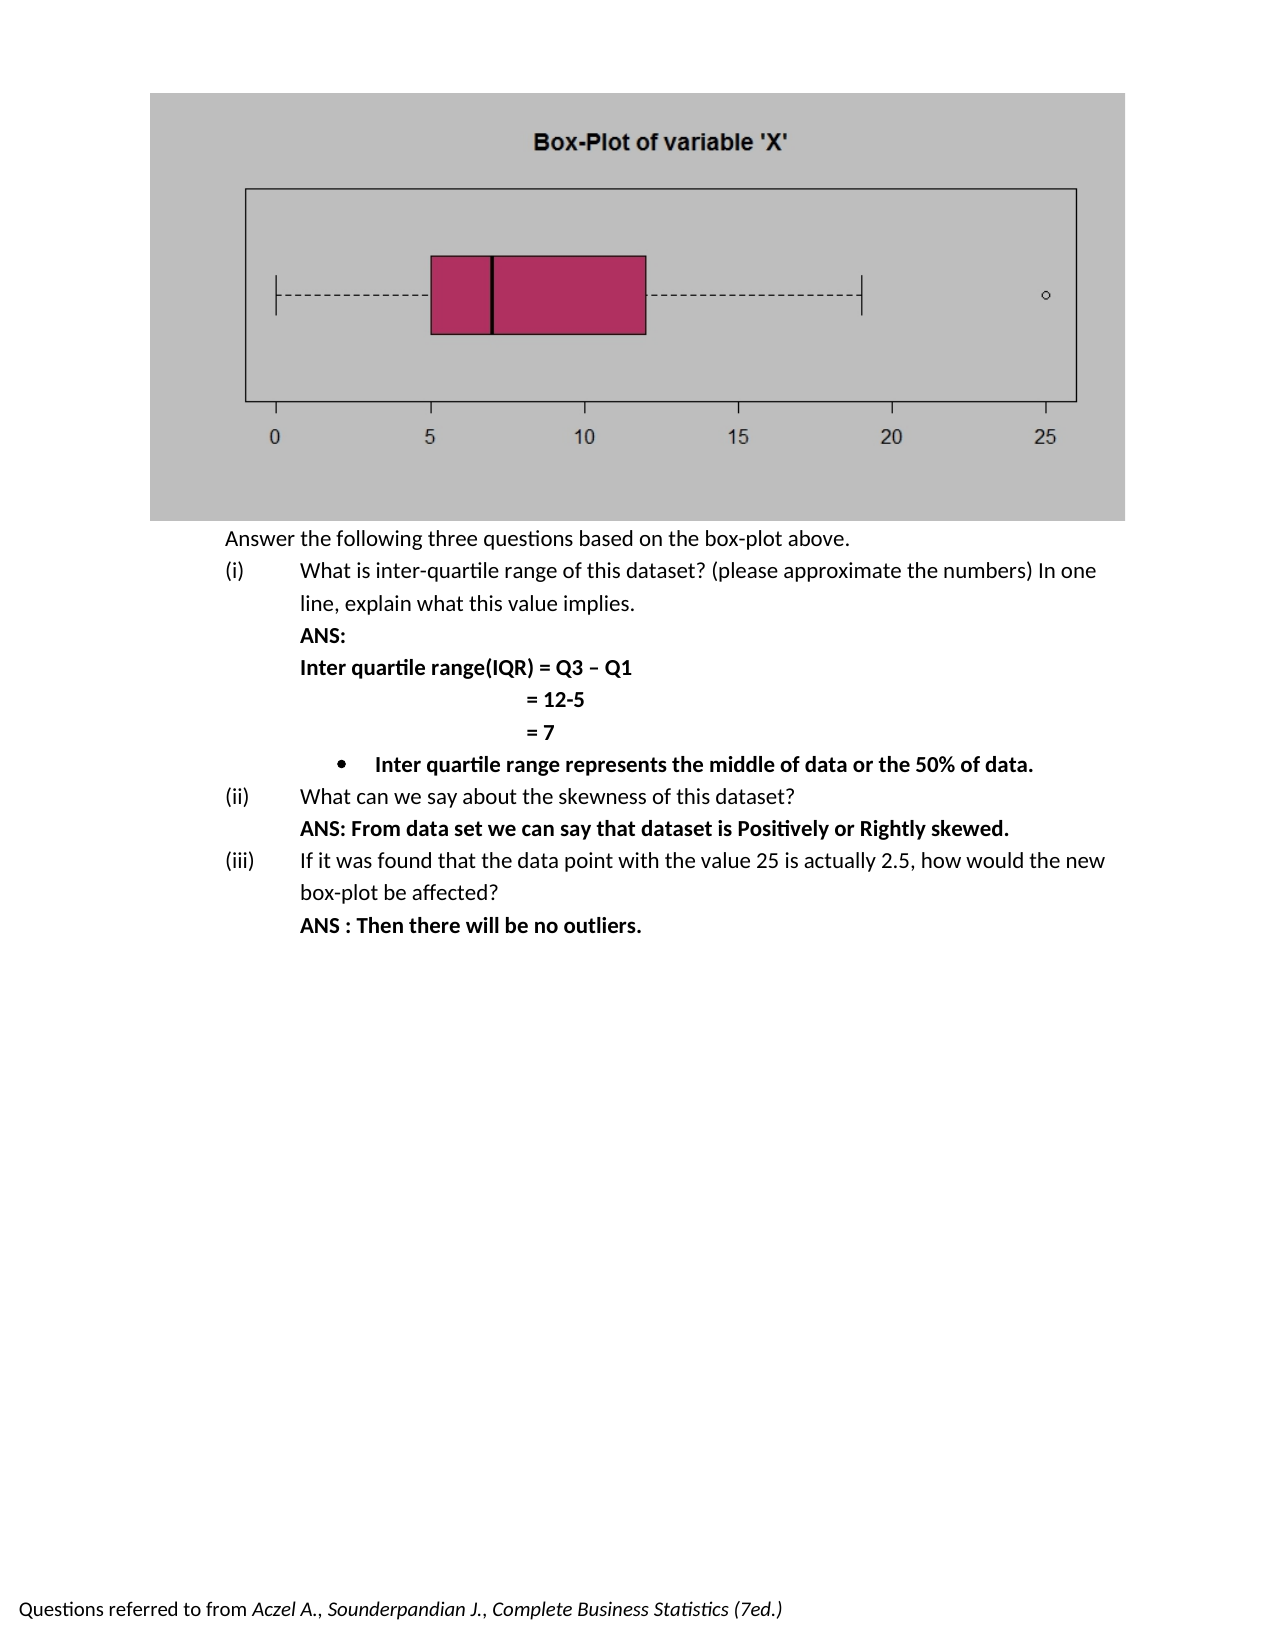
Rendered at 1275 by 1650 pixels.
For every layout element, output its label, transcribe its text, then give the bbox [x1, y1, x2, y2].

list Inter quartile range represents the middle of data or the 50% of data. [337, 750, 1125, 778]
list What is inter-quartile range of this dataset? (please approximate the numbers) In one line, explain what this value implies. [225, 557, 1125, 617]
list What can we say about the skewness of this dataset? [225, 782, 1125, 810]
list If it was found that the data point with the value 25 is actually 2.5, how would the new box-plot be affected? [225, 846, 1125, 907]
list ANS: [300, 621, 1125, 649]
list ANS : Then there will be no outliers. [300, 911, 1125, 939]
list = 12-5 [300, 685, 1125, 713]
list Answer the following three questions based on the box-plot above. [225, 524, 1125, 552]
list ANS: From data set we can say that dataset is Positively or Rightly skewed. [300, 814, 1125, 842]
list Inter quartile range(IQR) = Q3 – Q1 [300, 653, 1125, 681]
picture [150, 93, 1125, 521]
list = 7 [300, 718, 1125, 746]
